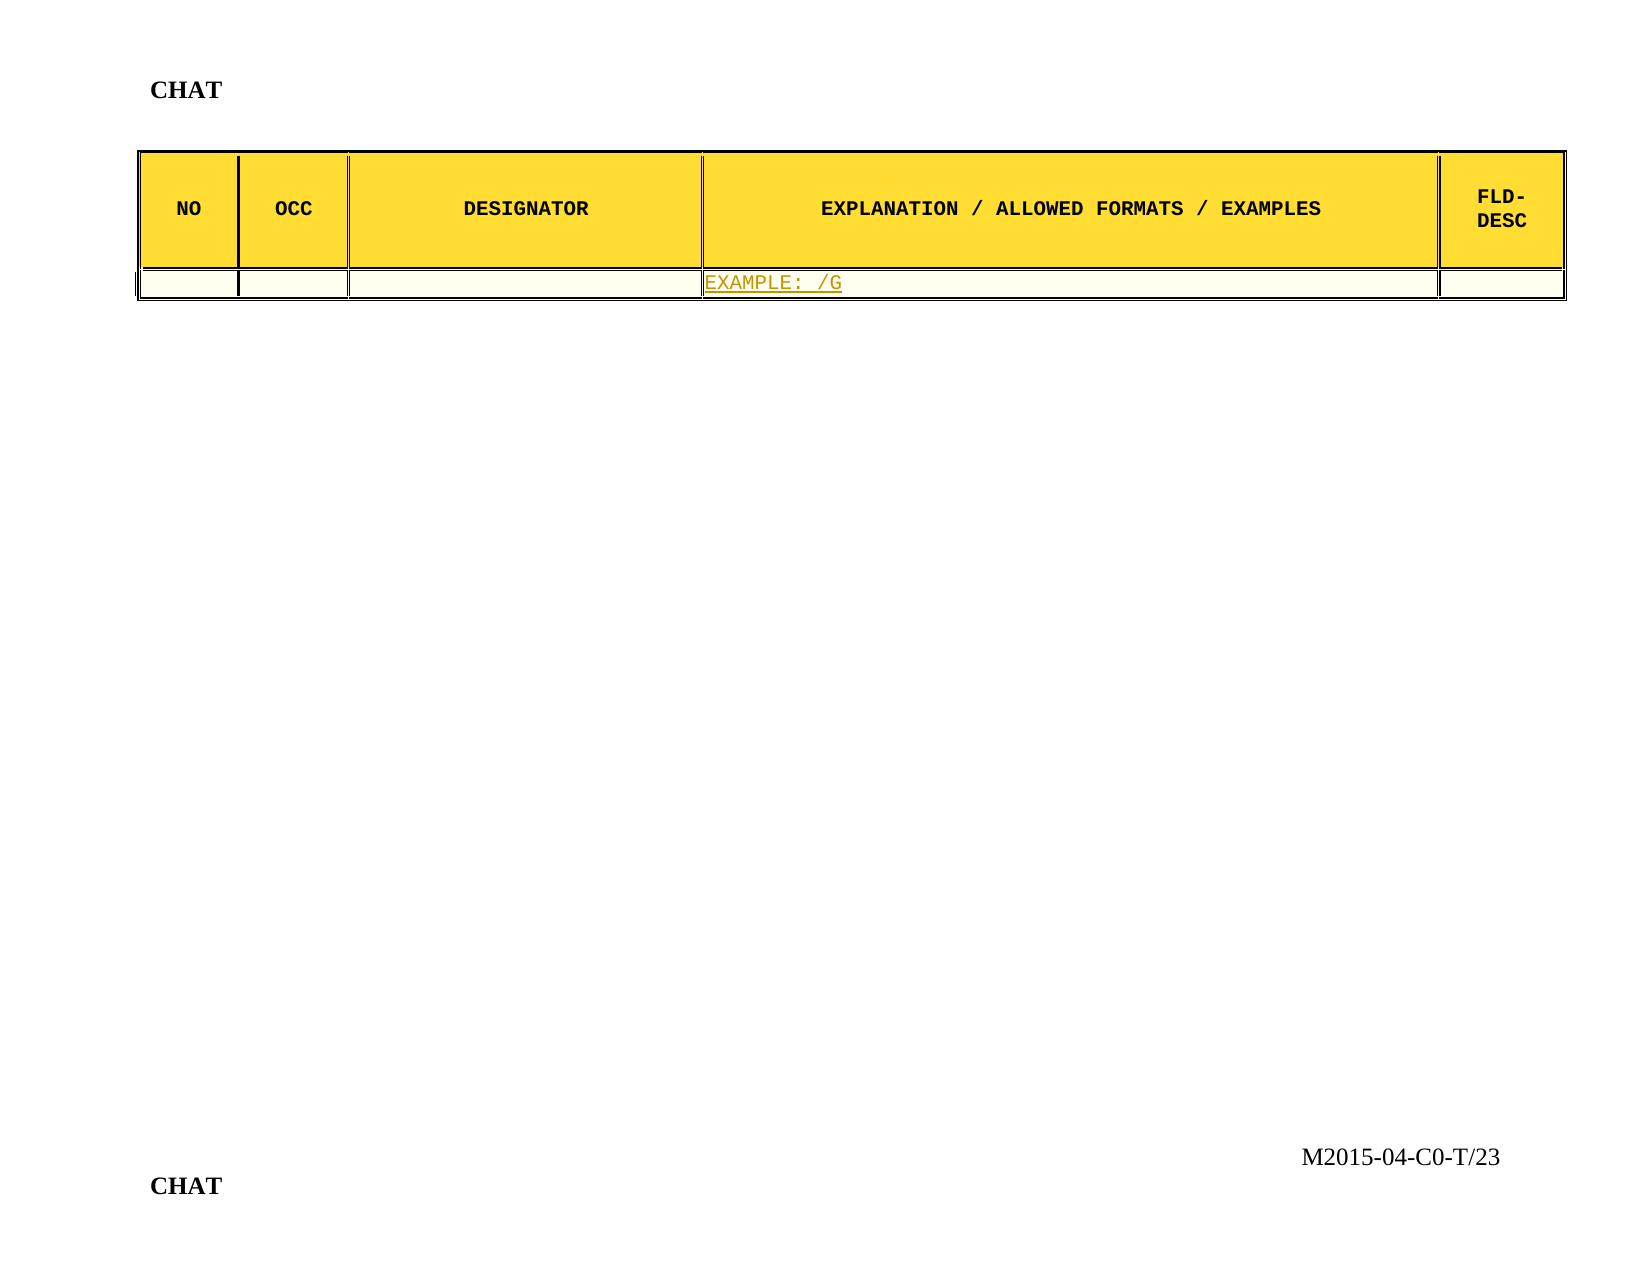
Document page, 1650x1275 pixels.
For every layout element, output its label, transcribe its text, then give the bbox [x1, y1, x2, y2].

table_cell [1439, 267, 1564, 297]
table_header FLD-DESC [1439, 153, 1563, 267]
table_cell 5 [141, 267, 238, 297]
table_cell [238, 271, 349, 297]
table_header NO [141, 153, 238, 267]
table_header OCC [238, 153, 349, 267]
table_cell GUARD [349, 271, 703, 297]
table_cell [703, 267, 1439, 297]
table_header DESIGNATOR [349, 153, 703, 267]
table_header EXPLANATION / ALLOWED FORMATS / EXAMPLES [703, 152, 1439, 267]
